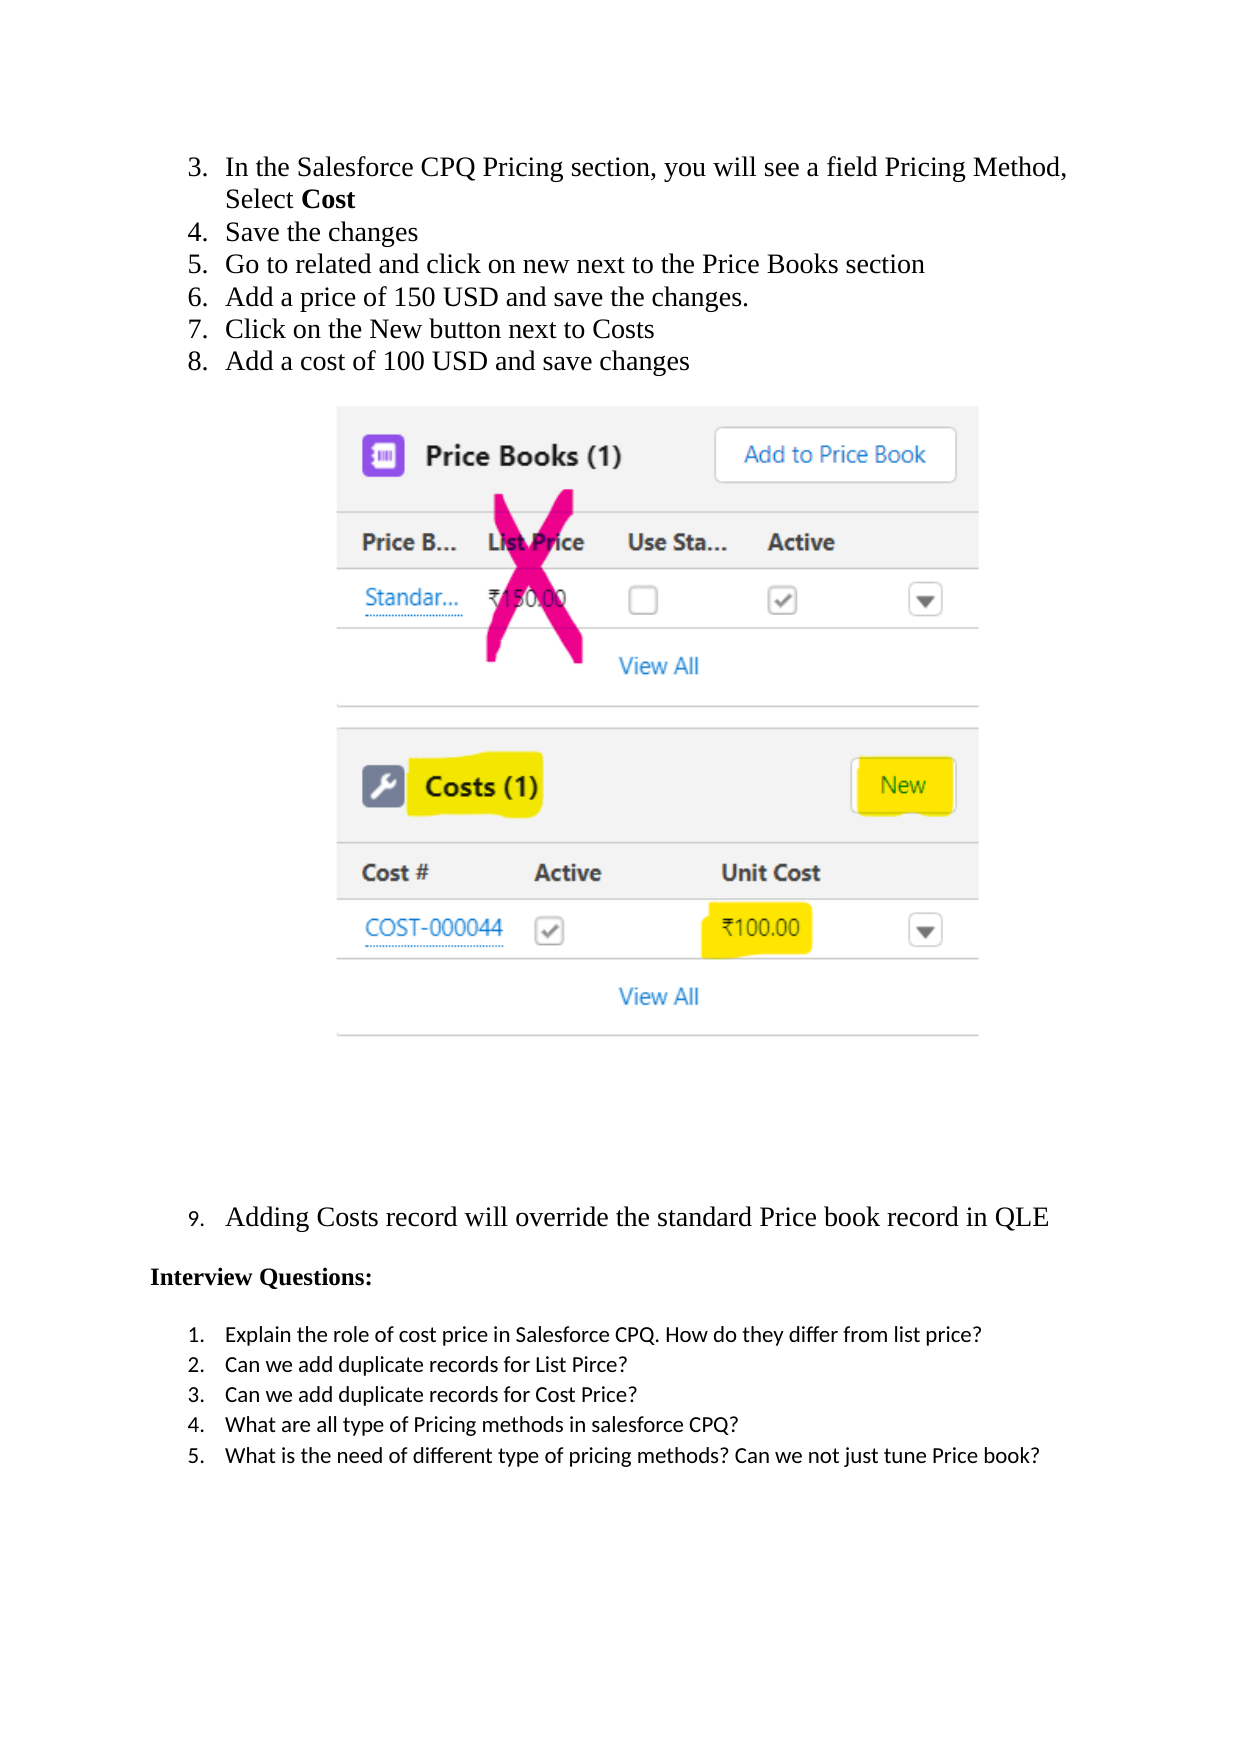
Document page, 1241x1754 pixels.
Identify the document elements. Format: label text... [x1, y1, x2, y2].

list Adding Costs record will override the standard Price book record in QLE [187, 1200, 1090, 1233]
list What are all type of Pricing methods in salesforce CPQ? [187, 1411, 1090, 1438]
list Go to related and click on new next to the Price Books section [187, 247, 1090, 279]
list Save the changes [187, 215, 1090, 247]
list Add a cost of 100 USD and save changes [187, 344, 1090, 377]
list Explain the role of cost price in Salesforce CPQ. How do they differ from list price? [187, 1320, 1090, 1348]
picture [336, 406, 979, 1049]
list Click on the New button next to Costs [187, 312, 1090, 344]
list In the Salesforce CPQ Pricing section, you will see a field Pricing Method, Select Cost [187, 150, 1090, 215]
list Can we add duplicate records for List Pirce? [187, 1350, 1090, 1378]
list Add a price of 150 USD and save the changes. [187, 279, 1090, 312]
list Can we add duplicate records for Cost Price? [187, 1380, 1090, 1408]
list What is the need of different type of pricing methods? Can we not just tune Price book? [187, 1441, 1090, 1469]
text Interview Questions: [150, 1262, 1090, 1291]
